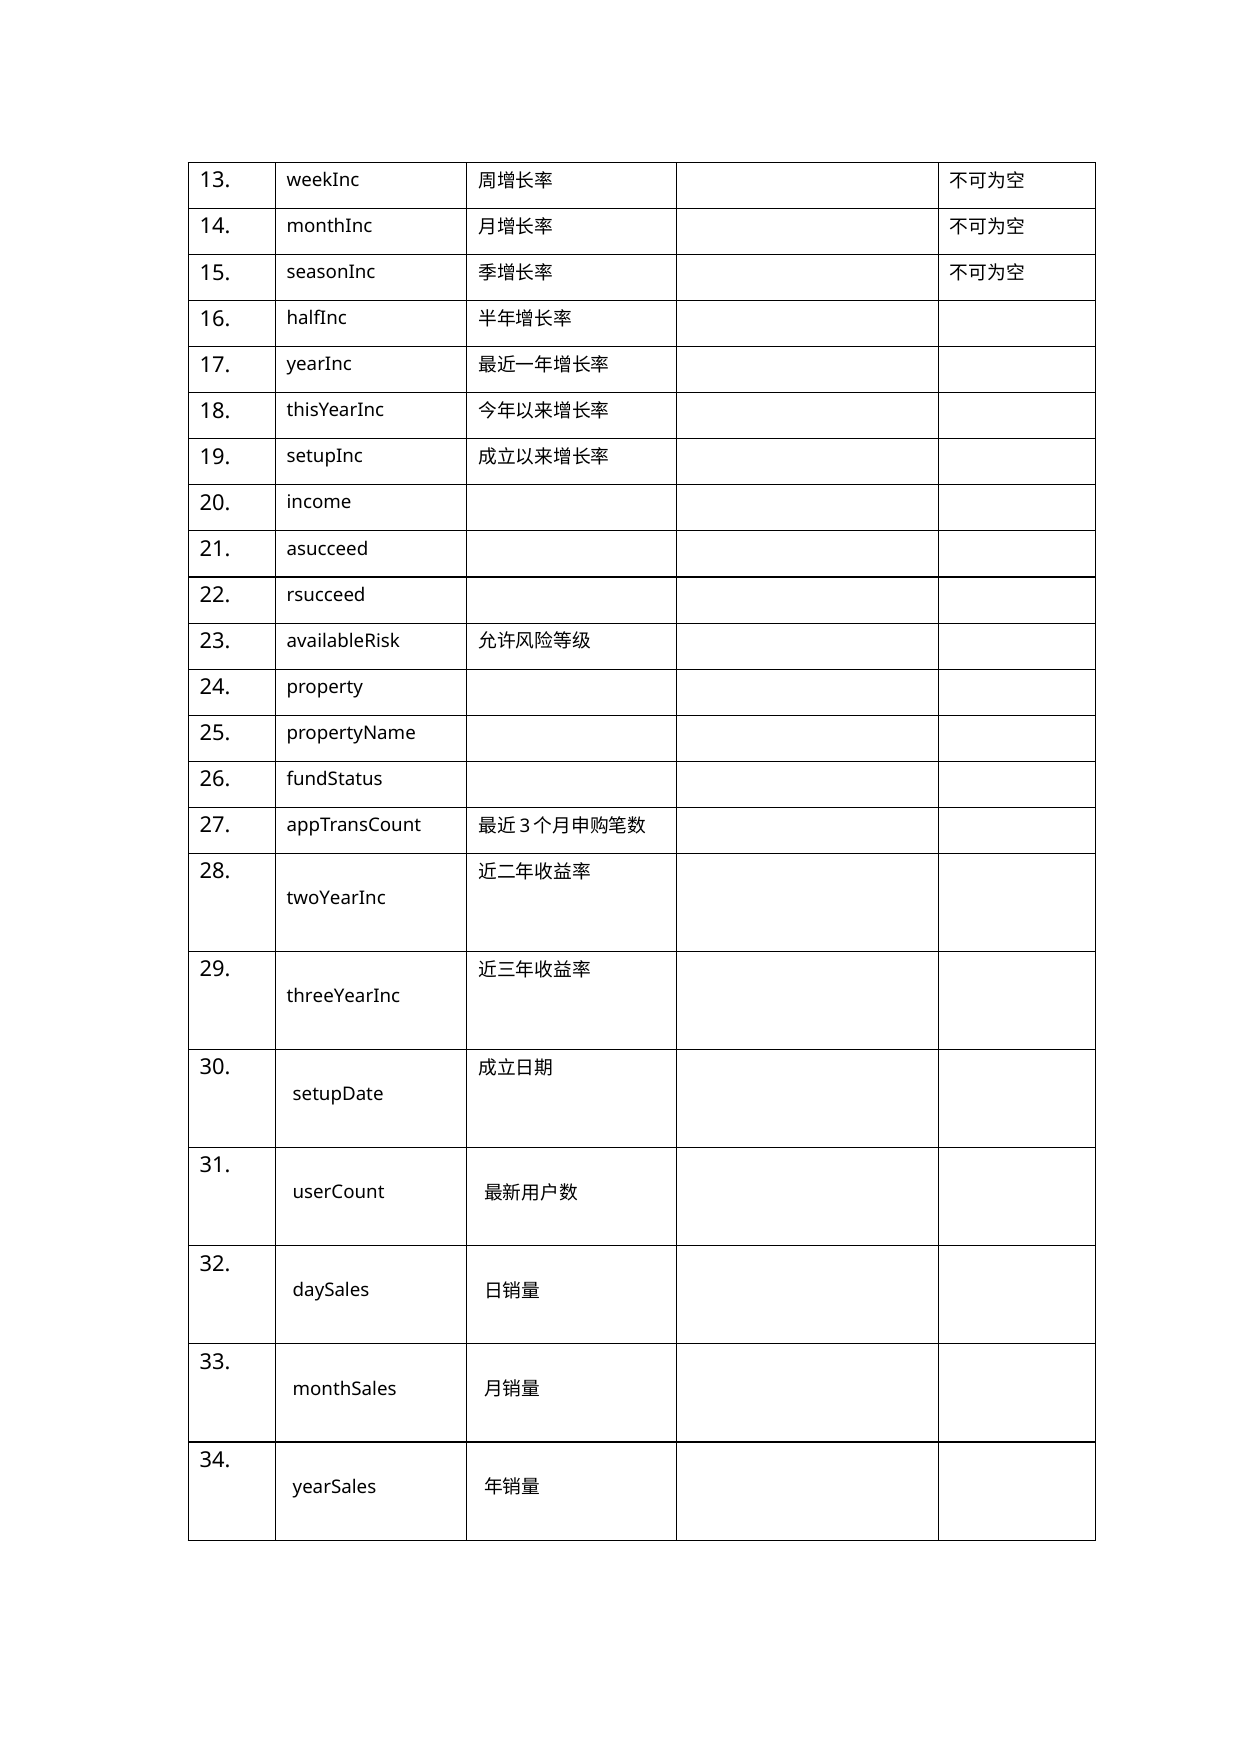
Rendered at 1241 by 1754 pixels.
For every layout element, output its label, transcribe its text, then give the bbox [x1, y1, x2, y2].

table_cell [939, 716, 1095, 761]
table_cell [189, 1246, 275, 1343]
table_cell [677, 301, 938, 346]
table_cell [189, 762, 275, 807]
table_cell income [276, 485, 466, 530]
table_cell availableRisk [276, 624, 466, 668]
table_cell twoYearInc [276, 854, 466, 951]
table_cell [189, 578, 275, 622]
table_cell asucceed [276, 531, 466, 576]
table_cell 月增长率 [467, 209, 676, 254]
table_cell [189, 808, 275, 853]
table_cell daySales [276, 1246, 466, 1343]
table_cell halfInc [276, 301, 466, 346]
table_cell propertyName [276, 716, 466, 761]
table_cell 不可为空 [939, 209, 1095, 254]
table_cell setupInc [276, 439, 466, 484]
table_cell [939, 393, 1095, 438]
table_cell [939, 1246, 1095, 1343]
table_cell [189, 624, 275, 668]
table_cell [677, 209, 938, 254]
table_cell [189, 347, 275, 392]
table_cell 成立日期 [467, 1050, 676, 1147]
table_cell [939, 439, 1095, 484]
table_cell [677, 854, 938, 951]
table_cell [467, 670, 676, 714]
table_cell 季增长率 [467, 255, 676, 300]
table_cell rsucceed [276, 578, 466, 622]
table_cell 不可为空 [939, 255, 1095, 300]
table_cell [467, 716, 676, 761]
table_cell [189, 1344, 275, 1441]
table_cell setupDate [276, 1050, 466, 1147]
table_cell [677, 393, 938, 438]
table_cell [189, 1148, 275, 1245]
table_cell [939, 670, 1095, 714]
table_cell [189, 209, 275, 254]
table_cell [189, 1050, 275, 1147]
table_cell threeYearInc [276, 952, 466, 1049]
table_cell [189, 255, 275, 300]
table_cell fundStatus [276, 762, 466, 807]
table_cell 最近一年增长率 [467, 347, 676, 392]
table_cell [677, 347, 938, 392]
table_cell userCount [276, 1148, 466, 1245]
table_cell appTransCount [276, 808, 466, 853]
table_cell [677, 1344, 938, 1441]
table_cell [189, 854, 275, 951]
table_cell [939, 1344, 1095, 1441]
table_cell 近二年收益率 [467, 854, 676, 951]
table_cell [189, 531, 275, 576]
table_cell [939, 485, 1095, 530]
table_cell 年销量 [467, 1443, 676, 1539]
table_cell thisYearInc [276, 393, 466, 438]
table_cell monthInc [276, 209, 466, 254]
table_cell [189, 670, 275, 714]
table_cell [677, 1443, 938, 1539]
table_cell [677, 808, 938, 853]
table_cell [677, 1148, 938, 1245]
table_cell [189, 716, 275, 761]
table_cell [189, 439, 275, 484]
table_cell [189, 163, 275, 208]
table_cell [939, 1148, 1095, 1245]
table_cell yearSales [276, 1443, 466, 1539]
table_cell 今年以来增长率 [467, 393, 676, 438]
table_cell [677, 439, 938, 484]
table_cell [677, 1246, 938, 1343]
table_cell [677, 485, 938, 530]
table_cell [939, 301, 1095, 346]
table_cell yearInc [276, 347, 466, 392]
table_cell [189, 1443, 275, 1539]
table_cell 周增长率 [467, 163, 676, 208]
table_cell [467, 762, 676, 807]
table_cell monthSales [276, 1344, 466, 1441]
table_cell [939, 1443, 1095, 1539]
table_cell [939, 854, 1095, 951]
table_cell [677, 762, 938, 807]
table_cell [939, 624, 1095, 668]
table_cell 半年增长率 [467, 301, 676, 346]
table_cell [677, 531, 938, 576]
table_cell 成立以来增长率 [467, 439, 676, 484]
table_cell [189, 485, 275, 530]
table_cell [939, 347, 1095, 392]
table_cell 不可为空 [939, 163, 1095, 208]
table_cell [939, 808, 1095, 853]
table_cell 允许风险等级 [467, 624, 676, 668]
table_cell 最近3个月申购笔数 [467, 808, 676, 853]
table_cell [939, 578, 1095, 622]
table_cell [939, 762, 1095, 807]
table_cell [677, 670, 938, 714]
table_cell [467, 485, 676, 530]
table_cell [677, 163, 938, 208]
table_cell seasonInc [276, 255, 466, 300]
table_cell [189, 952, 275, 1049]
table_cell [467, 578, 676, 622]
table_cell weekInc [276, 163, 466, 208]
table_cell [189, 393, 275, 438]
table_cell 日销量 [467, 1246, 676, 1343]
table_cell [189, 301, 275, 346]
table_cell [939, 1050, 1095, 1147]
table_cell [677, 255, 938, 300]
table_cell [467, 531, 676, 576]
table_cell property [276, 670, 466, 714]
table_cell 月销量 [467, 1344, 676, 1441]
table_cell [939, 531, 1095, 576]
table_cell 最新用户数 [467, 1148, 676, 1245]
table_cell [677, 624, 938, 668]
table_cell [677, 716, 938, 761]
table_cell [939, 952, 1095, 1049]
table_cell [677, 1050, 938, 1147]
table_cell [677, 578, 938, 622]
table_cell [677, 952, 938, 1049]
table_cell 近三年收益率 [467, 952, 676, 1049]
